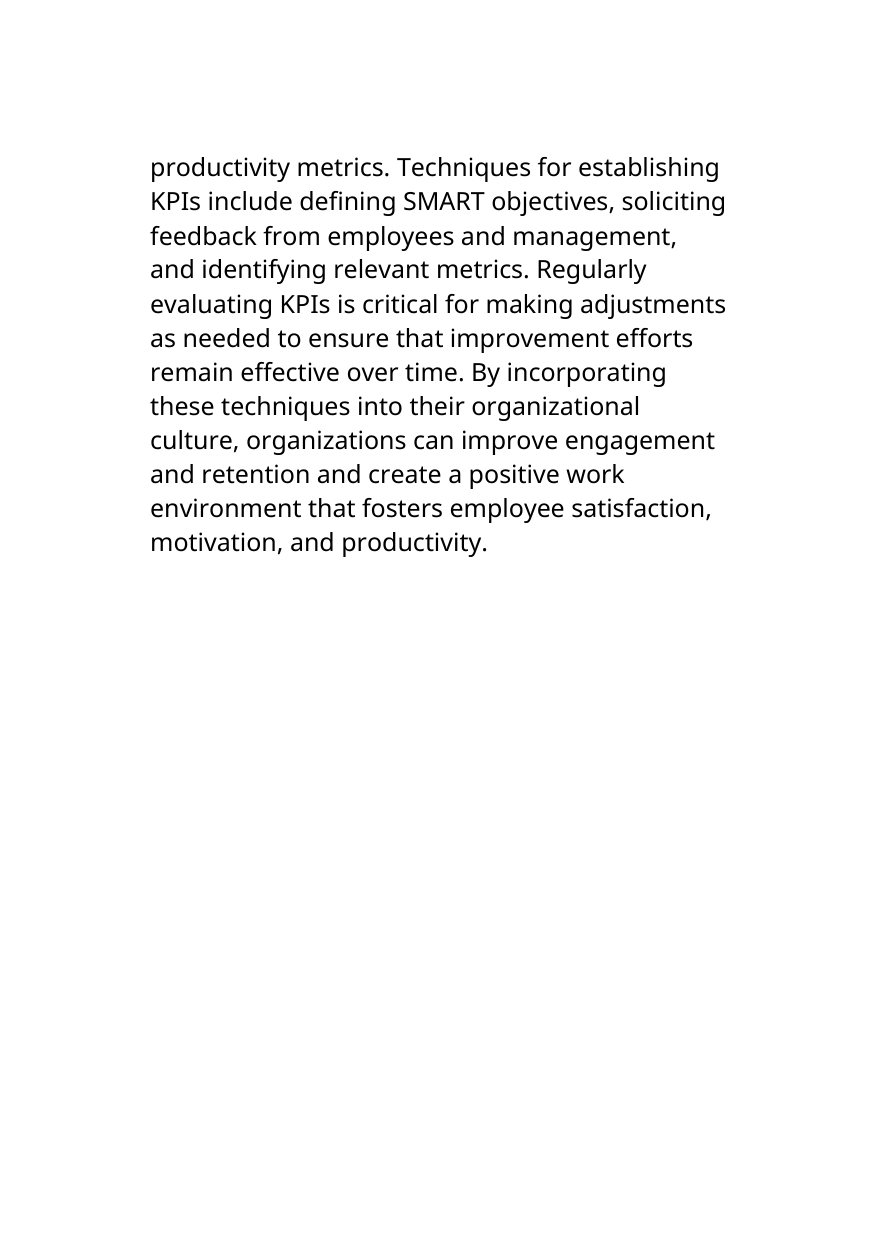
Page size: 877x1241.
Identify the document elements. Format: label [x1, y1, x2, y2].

text [150, 150, 727, 559]
